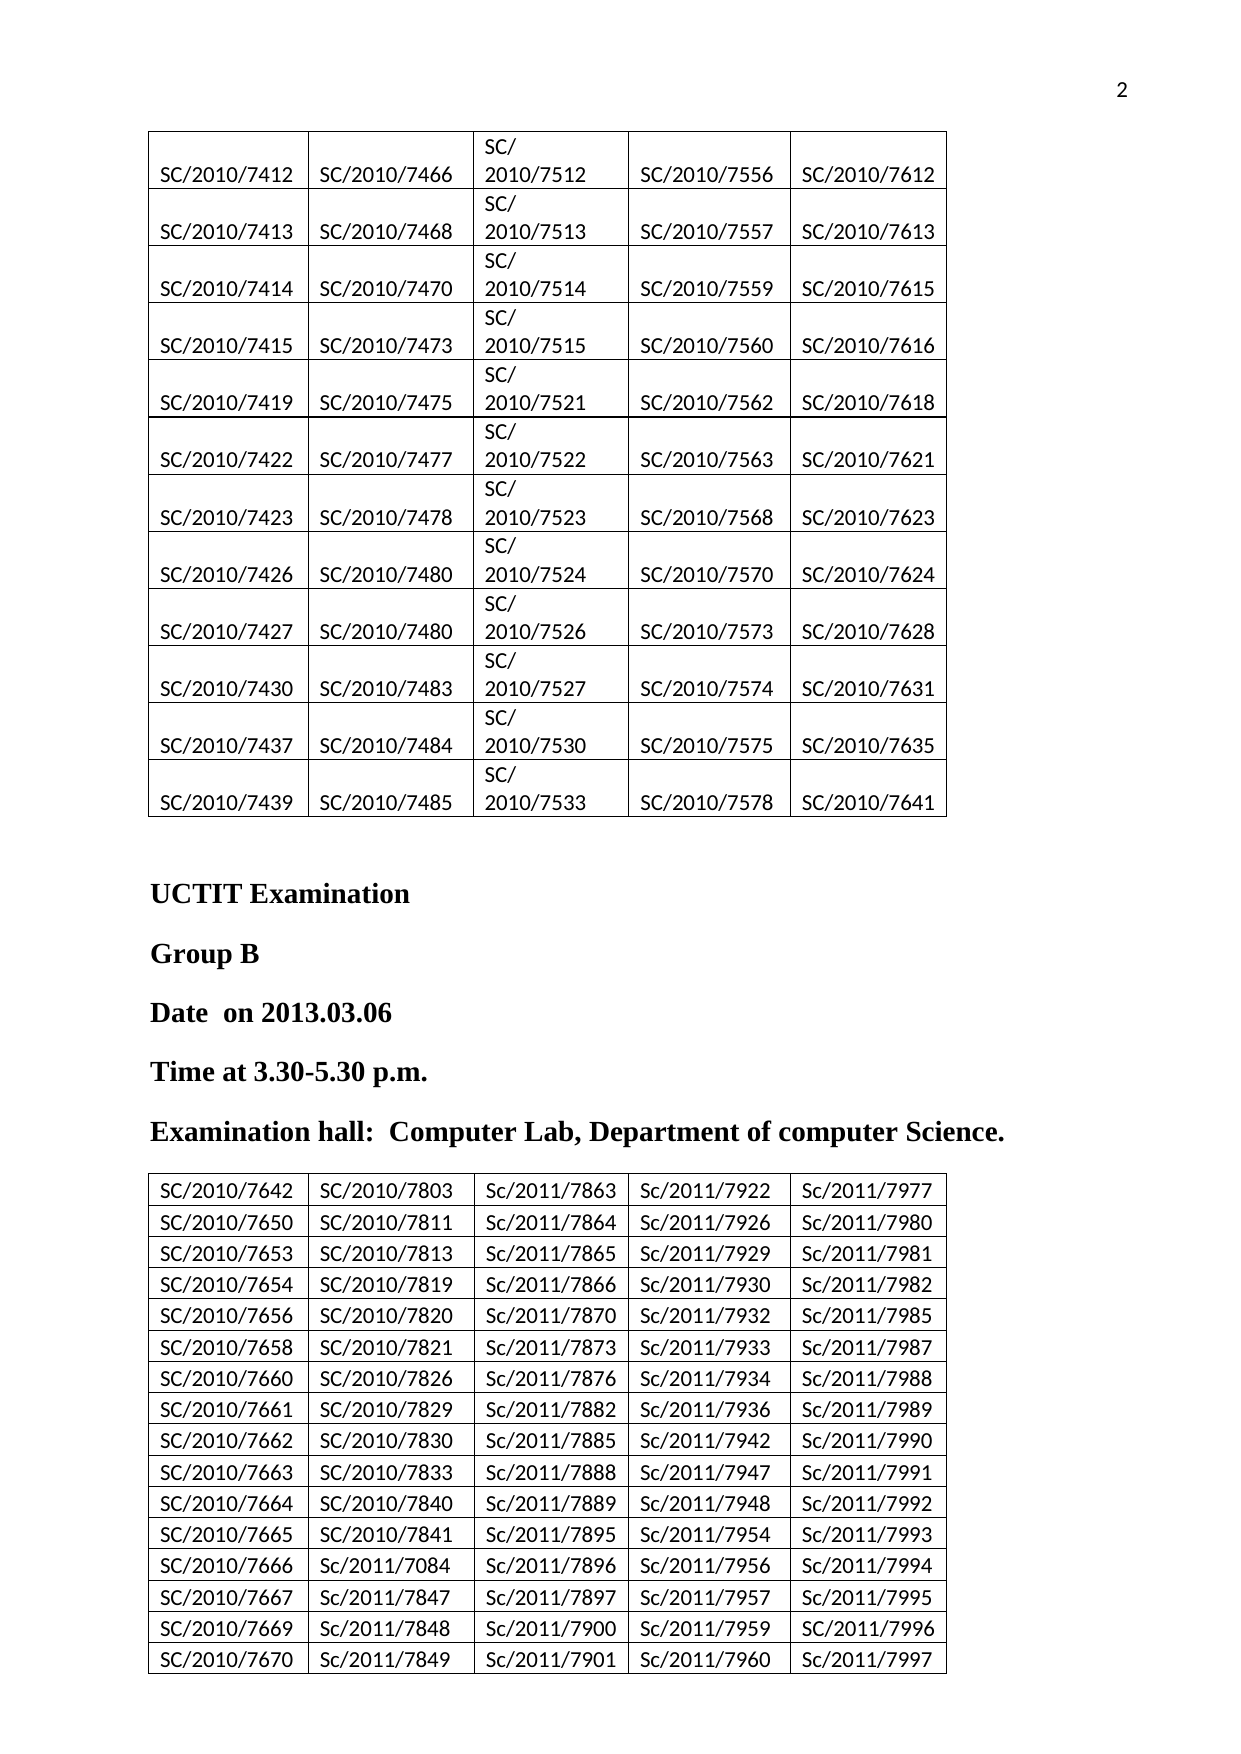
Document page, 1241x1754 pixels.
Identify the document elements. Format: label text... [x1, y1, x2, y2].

table_cell Sc/2011/7847 [309, 1581, 474, 1611]
table_cell SC/2010/7656 [149, 1299, 308, 1329]
table_cell Sc/2011/7932 [629, 1299, 790, 1329]
table_cell SC/2010/7524 [474, 532, 628, 588]
table_cell SC/2010/7423 [149, 475, 308, 531]
table_cell SC/2010/7830 [309, 1424, 474, 1454]
table_cell SC/2010/7470 [309, 246, 473, 302]
table_cell Sc/2011/7936 [629, 1393, 790, 1423]
table_cell SC/2010/7563 [629, 418, 790, 473]
table_cell Sc/2011/7930 [629, 1268, 790, 1298]
table_cell Sc/2011/7897 [475, 1581, 628, 1611]
table_cell Sc/2011/7895 [475, 1518, 628, 1548]
table_cell SC/2010/7485 [309, 760, 473, 816]
table_cell SC/2010/7562 [629, 360, 790, 416]
table_cell Sc/2011/7995 [791, 1581, 946, 1611]
table_header SC/2010/7642 [149, 1174, 308, 1204]
table_cell Sc/2011/7992 [791, 1487, 946, 1517]
table_cell SC/2010/7475 [309, 360, 473, 416]
table_cell SC/2010/7527 [474, 646, 628, 702]
table_cell SC/2010/7821 [309, 1331, 474, 1361]
table_cell SC/2010/7670 [149, 1643, 308, 1673]
table_cell SC/2010/7559 [629, 246, 790, 302]
table_cell Sc/2011/7876 [475, 1362, 628, 1392]
table_cell SC/2010/7473 [309, 303, 473, 359]
text Date on 2013.03.06 [150, 995, 1128, 1029]
table_cell SC/2010/7664 [149, 1487, 308, 1517]
table_cell Sc/2011/7885 [475, 1424, 628, 1454]
table_cell SC/2010/7521 [474, 360, 628, 416]
table_cell Sc/2011/7084 [309, 1549, 474, 1579]
table_cell Sc/2011/7988 [791, 1362, 946, 1392]
table_cell Sc/2011/7987 [791, 1331, 946, 1361]
table_cell SC/2010/7623 [791, 475, 946, 531]
table_cell SC/2010/7466 [309, 132, 473, 188]
table_cell SC/2010/7578 [629, 760, 790, 816]
table_cell SC/2010/7662 [149, 1424, 308, 1454]
table_cell SC/2010/7513 [474, 189, 628, 245]
table_cell SC/2010/7437 [149, 703, 308, 759]
table_cell SC/2010/7412 [149, 132, 308, 188]
text Time at 3.30-5.30 p.m. [150, 1054, 1128, 1088]
table_cell Sc/2011/7981 [791, 1237, 946, 1267]
table_cell Sc/2011/7864 [475, 1206, 628, 1236]
table_cell SC/2010/7415 [149, 303, 308, 359]
table_cell Sc/2011/7980 [791, 1206, 946, 1236]
table_cell SC/2010/7811 [309, 1206, 474, 1236]
table_cell SC/2010/7484 [309, 703, 473, 759]
table_cell SC/2010/7468 [309, 189, 473, 245]
table_cell SC/2010/7414 [149, 246, 308, 302]
table_header Sc/2011/7863 [475, 1174, 628, 1204]
table_cell SC/2010/7635 [791, 703, 946, 759]
table_cell SC/2010/7480 [309, 589, 473, 645]
text Group B [150, 936, 1128, 969]
table_cell SC/2010/7426 [149, 532, 308, 588]
table_cell Sc/2011/7990 [791, 1424, 946, 1454]
table_cell SC/2010/7615 [791, 246, 946, 302]
table_cell Sc/2011/7933 [629, 1331, 790, 1361]
table_cell Sc/2011/7956 [629, 1549, 790, 1579]
table_cell SC/2010/7422 [149, 418, 308, 473]
table_cell SC/2010/7628 [791, 589, 946, 645]
table_cell Sc/2011/7926 [629, 1206, 790, 1236]
table_cell Sc/2011/7882 [475, 1393, 628, 1423]
table_cell Sc/2011/7985 [791, 1299, 946, 1329]
table_cell SC/2010/7573 [629, 589, 790, 645]
table_cell SC/2010/7833 [309, 1456, 474, 1486]
table_cell SC/2010/7613 [791, 189, 946, 245]
table_cell SC/2010/7826 [309, 1362, 474, 1392]
table_cell Sc/2011/7929 [629, 1237, 790, 1267]
table_cell SC/2010/7819 [309, 1268, 474, 1298]
table_cell SC/2011/7996 [791, 1612, 946, 1642]
table_cell SC/2010/7514 [474, 246, 628, 302]
table_cell SC/2010/7560 [629, 303, 790, 359]
table_cell SC/2010/7616 [791, 303, 946, 359]
table_cell SC/2010/7666 [149, 1549, 308, 1579]
table_cell SC/2010/7512 [474, 132, 628, 188]
table_cell SC/2010/7568 [629, 475, 790, 531]
table_cell Sc/2011/7954 [629, 1518, 790, 1548]
table_cell Sc/2011/7934 [629, 1362, 790, 1392]
table_cell Sc/2011/7993 [791, 1518, 946, 1548]
table_cell Sc/2011/7994 [791, 1549, 946, 1579]
table_cell SC/2010/7820 [309, 1299, 474, 1329]
table_cell SC/2010/7669 [149, 1612, 308, 1642]
table_cell SC/2010/7522 [474, 418, 628, 473]
table_cell SC/2010/7574 [629, 646, 790, 702]
table_header Sc/2011/7922 [629, 1174, 790, 1204]
table_cell Sc/2011/7896 [475, 1549, 628, 1579]
table_cell Sc/2011/7982 [791, 1268, 946, 1298]
table_cell SC/2010/7650 [149, 1206, 308, 1236]
table_cell Sc/2011/7888 [475, 1456, 628, 1486]
table_header Sc/2011/7977 [791, 1174, 946, 1204]
table_cell Sc/2011/7870 [475, 1299, 628, 1329]
table_cell Sc/2011/7901 [475, 1643, 628, 1673]
table_cell Sc/2011/7900 [475, 1612, 628, 1642]
table_cell SC/2010/7631 [791, 646, 946, 702]
table_cell Sc/2011/7948 [629, 1487, 790, 1517]
table_cell SC/2010/7570 [629, 532, 790, 588]
table_cell Sc/2011/7997 [791, 1643, 946, 1673]
table_cell SC/2010/7427 [149, 589, 308, 645]
table_header SC/2010/7803 [309, 1174, 474, 1204]
table_cell SC/2010/7483 [309, 646, 473, 702]
table_cell SC/2010/7660 [149, 1362, 308, 1392]
table_cell SC/2010/7526 [474, 589, 628, 645]
table_cell SC/2010/7477 [309, 418, 473, 473]
table_cell SC/2010/7556 [629, 132, 790, 188]
table_cell SC/2010/7515 [474, 303, 628, 359]
table_cell SC/2010/7667 [149, 1581, 308, 1611]
table_cell Sc/2011/7959 [629, 1612, 790, 1642]
table_cell SC/2010/7478 [309, 475, 473, 531]
table_cell Sc/2011/7957 [629, 1581, 790, 1611]
text UCTIT Examination [150, 876, 1128, 910]
table_cell SC/2010/7575 [629, 703, 790, 759]
table_cell SC/2010/7621 [791, 418, 946, 473]
text Examination hall: Computer Lab, Department of computer Science. [150, 1114, 1128, 1147]
table_cell Sc/2011/7942 [629, 1424, 790, 1454]
table_cell SC/2010/7654 [149, 1268, 308, 1298]
table_cell Sc/2011/7960 [629, 1643, 790, 1673]
table_cell SC/2010/7624 [791, 532, 946, 588]
table_cell Sc/2011/7866 [475, 1268, 628, 1298]
table_cell SC/2010/7419 [149, 360, 308, 416]
table_cell SC/2010/7557 [629, 189, 790, 245]
table_cell Sc/2011/7873 [475, 1331, 628, 1361]
table_cell SC/2010/7663 [149, 1456, 308, 1486]
table_cell SC/2010/7641 [791, 760, 946, 816]
table_cell Sc/2011/7889 [475, 1487, 628, 1517]
table_cell SC/2010/7523 [474, 475, 628, 531]
table_cell SC/2010/7653 [149, 1237, 308, 1267]
table_cell SC/2010/7813 [309, 1237, 474, 1267]
table_cell SC/2010/7480 [309, 532, 473, 588]
table_cell SC/2010/7658 [149, 1331, 308, 1361]
table_cell Sc/2011/7848 [309, 1612, 474, 1642]
table_cell SC/2010/7612 [791, 132, 946, 188]
table_cell SC/2010/7530 [474, 703, 628, 759]
table_cell Sc/2011/7947 [629, 1456, 790, 1486]
table_cell SC/2010/7413 [149, 189, 308, 245]
table_cell Sc/2011/7849 [309, 1643, 474, 1673]
table_cell SC/2010/7430 [149, 646, 308, 702]
table_cell SC/2010/7533 [474, 760, 628, 816]
table_cell SC/2010/7661 [149, 1393, 308, 1423]
table_cell SC/2010/7618 [791, 360, 946, 416]
table_cell Sc/2011/7989 [791, 1393, 946, 1423]
table_cell SC/2010/7665 [149, 1518, 308, 1548]
table_cell SC/2010/7840 [309, 1487, 474, 1517]
table_cell Sc/2011/7991 [791, 1456, 946, 1486]
table_cell SC/2010/7829 [309, 1393, 474, 1423]
table_cell Sc/2011/7865 [475, 1237, 628, 1267]
table_cell SC/2010/7439 [149, 760, 308, 816]
table_cell SC/2010/7841 [309, 1518, 474, 1548]
